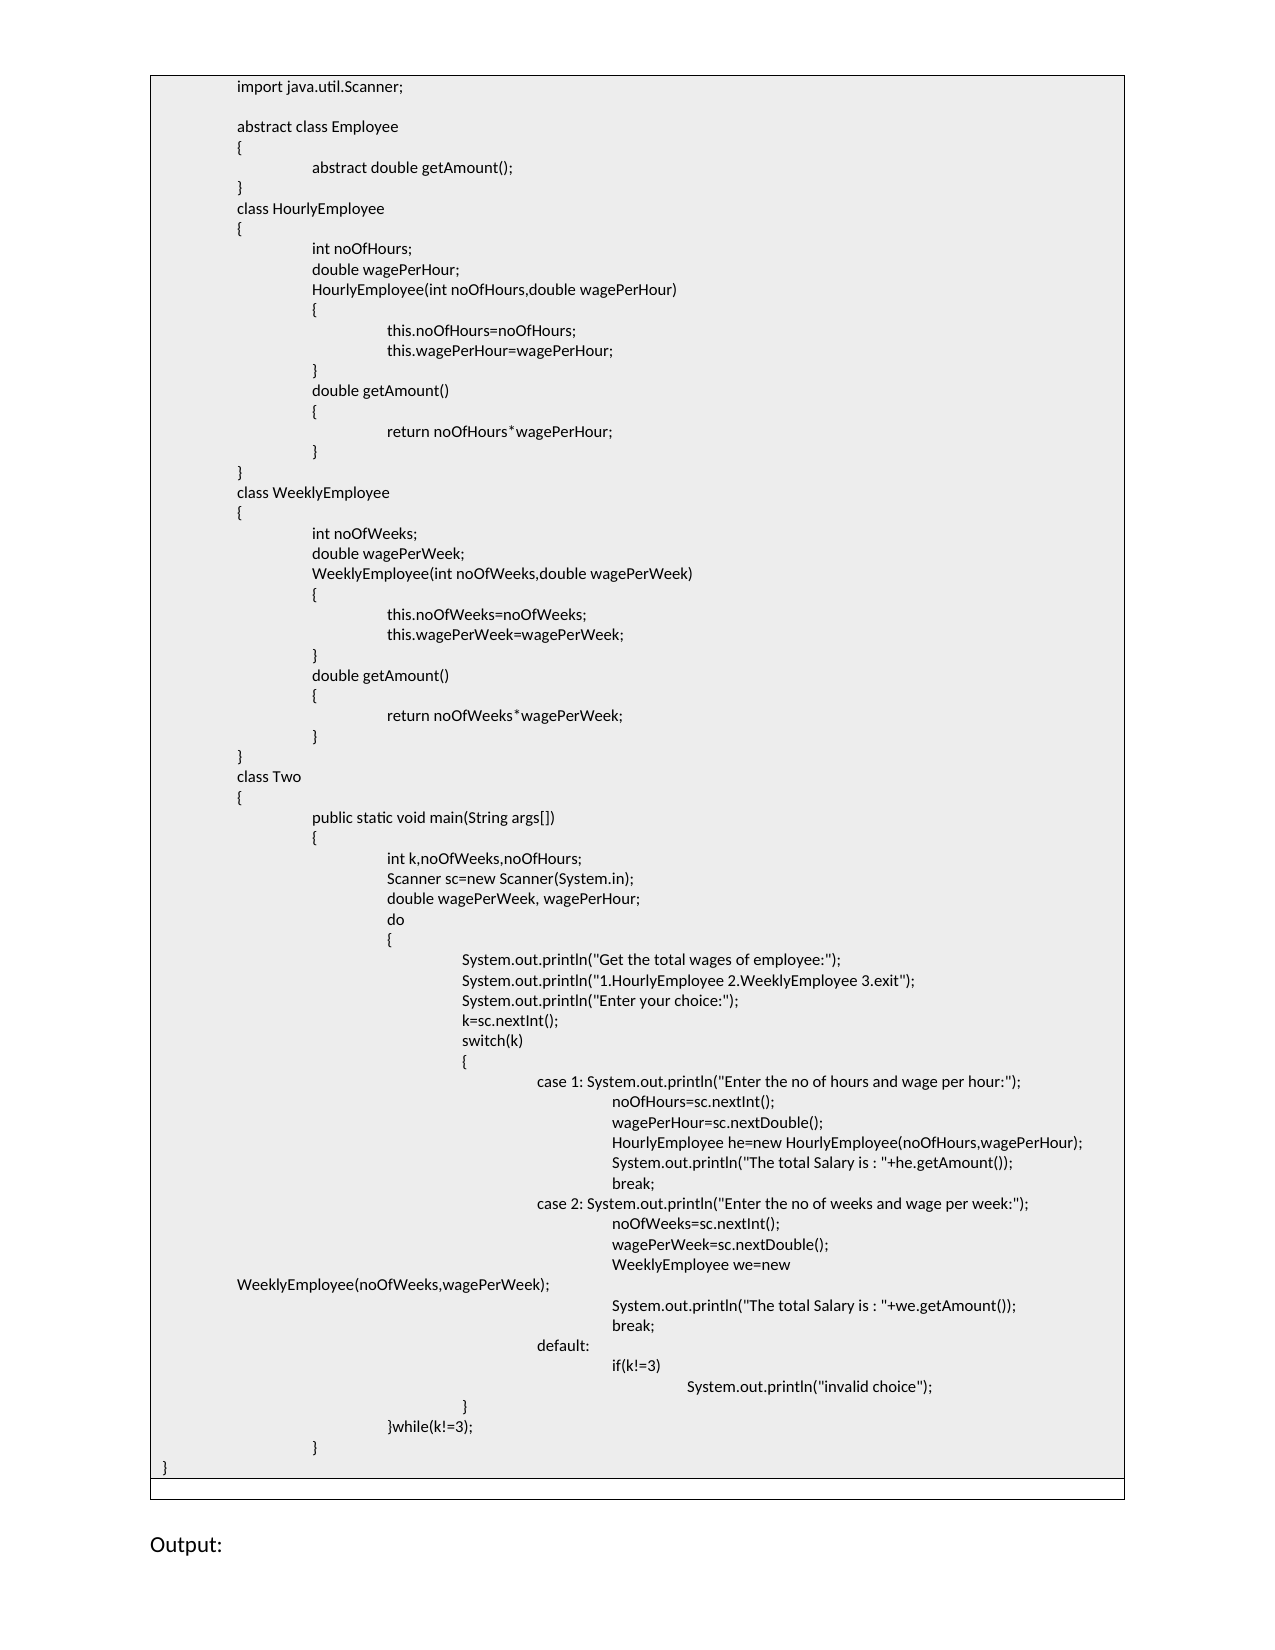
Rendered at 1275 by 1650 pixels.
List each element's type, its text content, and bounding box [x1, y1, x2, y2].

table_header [151, 76, 1124, 1478]
list Output: [150, 1530, 1200, 1558]
table_cell [151, 1479, 1124, 1499]
